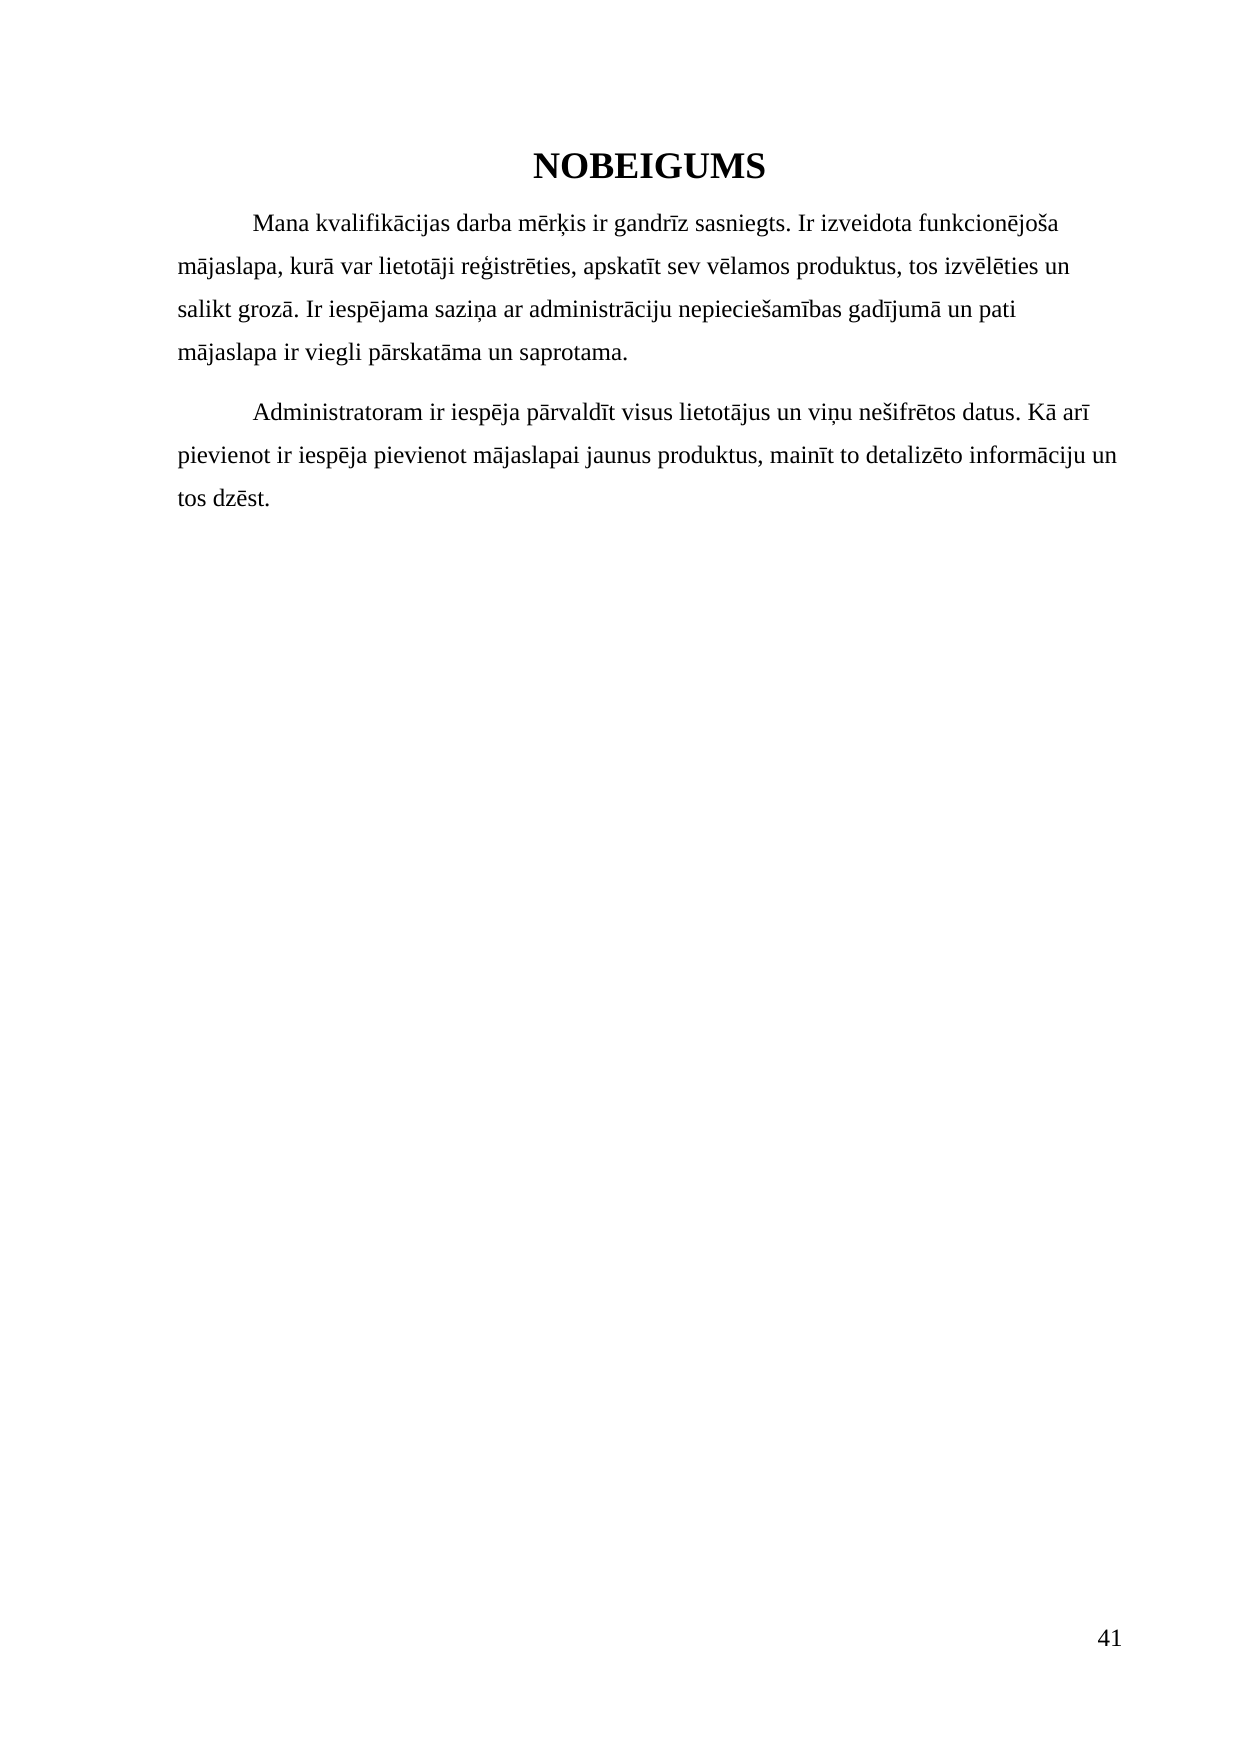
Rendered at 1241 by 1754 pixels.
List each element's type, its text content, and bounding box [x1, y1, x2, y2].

text NOBEIGUMS [177, 143, 1122, 186]
text Mana kvalifikācijas darba mērķis ir gandrīz sasniegts. Ir izveidota funkcionējoša mājaslapa, kurā var lietotāji reģistrēties, apskatīt sev vēlamos produktus, tos izvēlēties un salikt grozā. Ir iespējama saziņa ar administrāciju nepieciešamības gadījumā un pati mājaslapa ir viegli pārskatāma un saprotama. [177, 208, 1122, 366]
text Administratoram ir iespēja pārvaldīt visus lietotājus un viņu nešifrētos datus. Kā arī pievienot ir iespēja pievienot mājaslapai jaunus produktus, mainīt to detalizēto informāciju un tos dzēst. [177, 397, 1122, 512]
